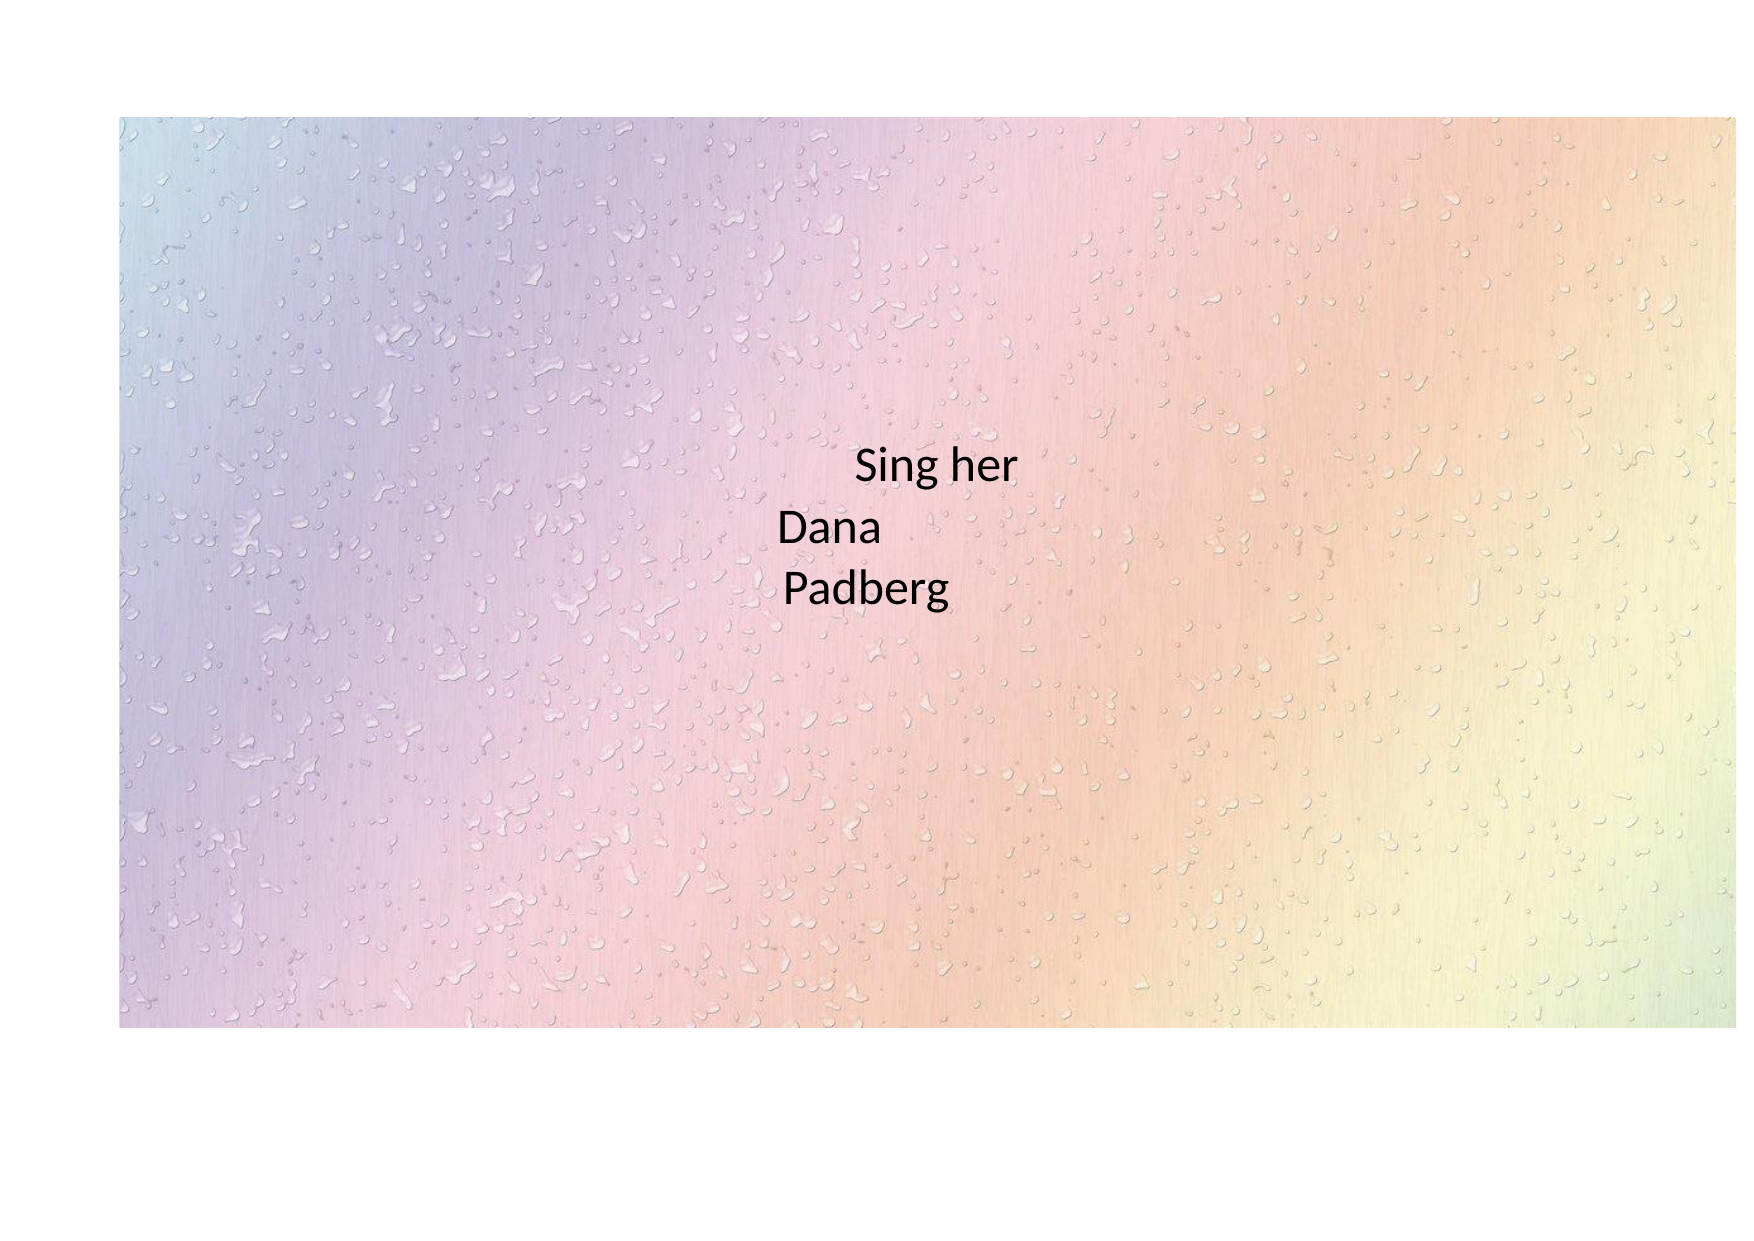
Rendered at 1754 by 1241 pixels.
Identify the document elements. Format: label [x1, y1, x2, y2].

picture [119, 117, 1737, 1028]
